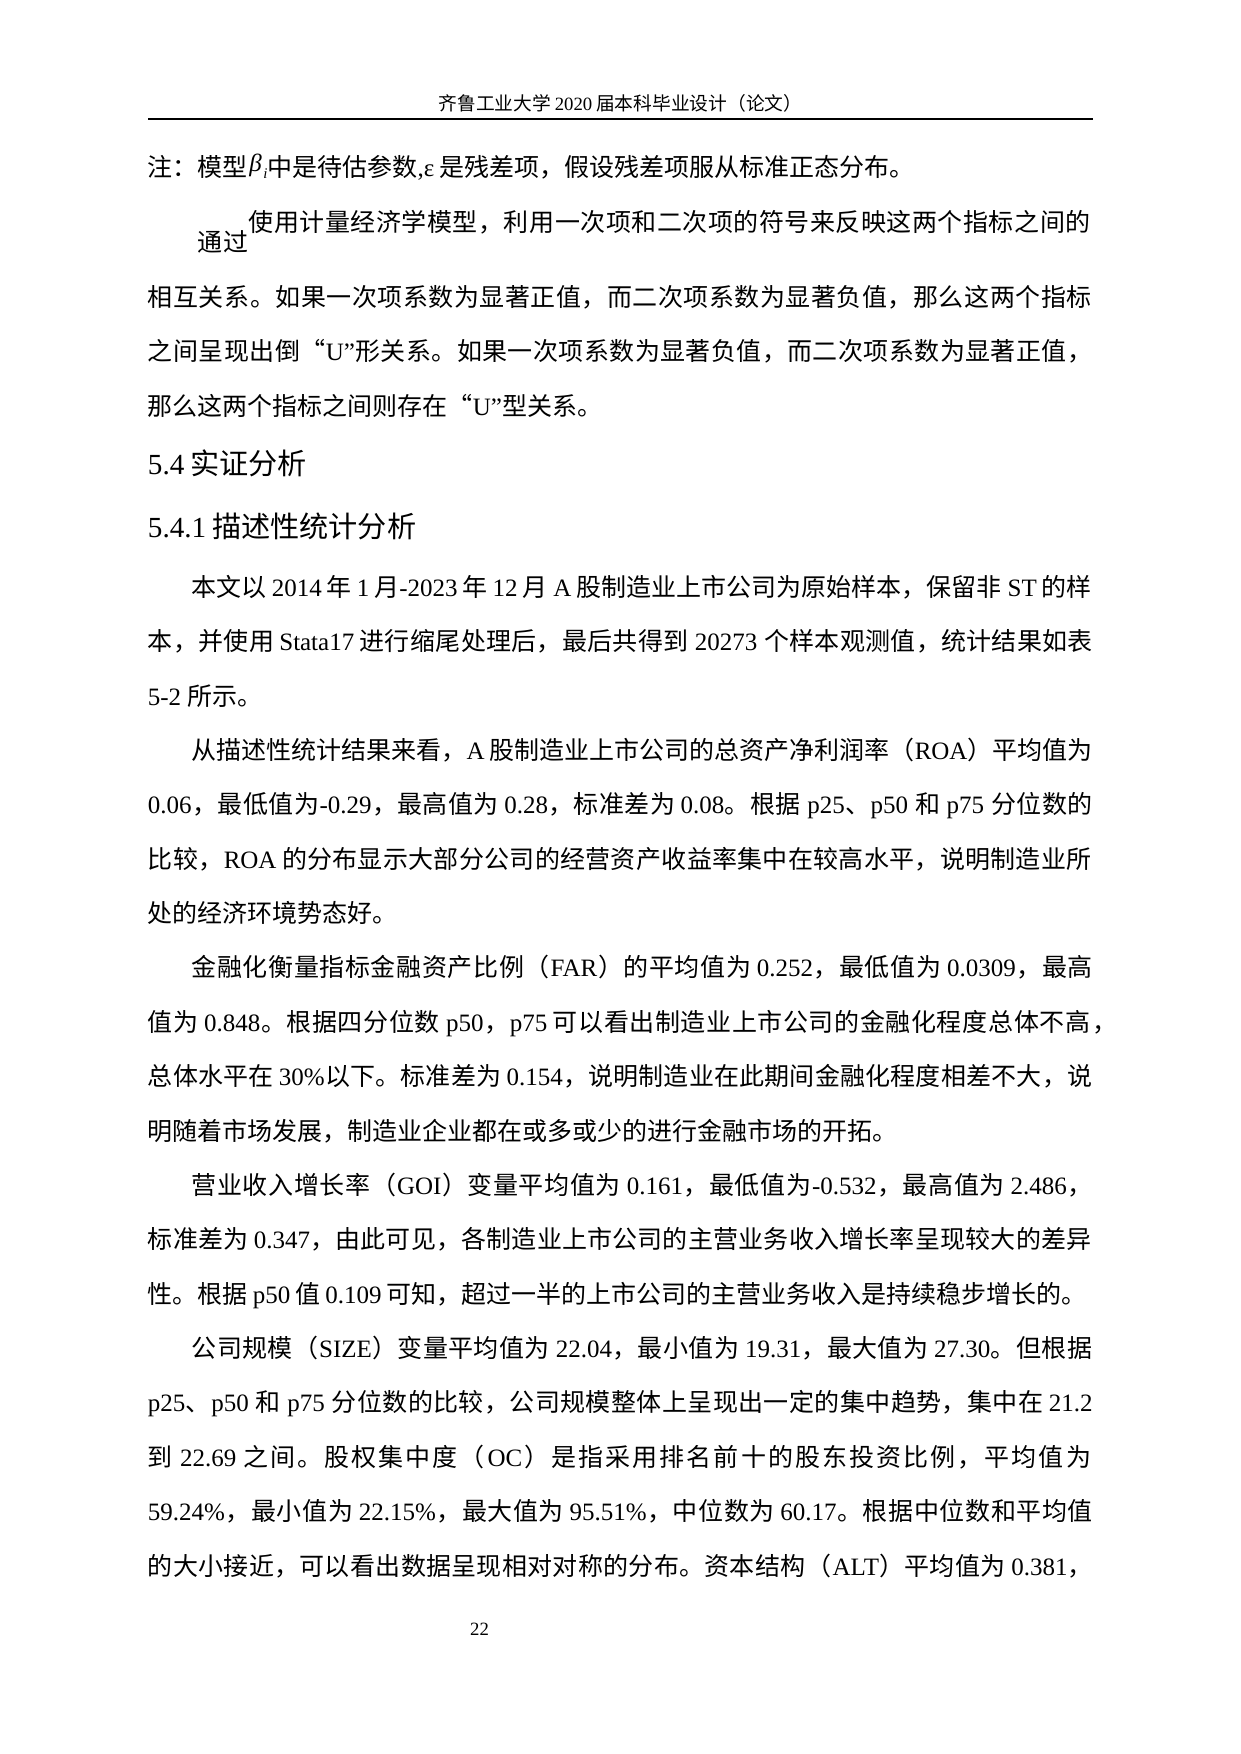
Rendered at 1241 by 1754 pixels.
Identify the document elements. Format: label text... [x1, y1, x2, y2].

text 从描述性统计结果来看，A股制造业上市公司的总资产净利润率（ROA）平均值为0.06，最低值为-0.29，最高值为0.28，标准差为0.08。根据 p25、p50 和 p75 分位数的比较，ROA 的分布显示大部分公司的经营资产收益率集中在较高水平，说明制造业所处的经济环境势态好。 [148, 730, 1093, 930]
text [148, 1328, 1093, 1582]
text 金融化衡量指标金融资产比例（FAR）的平均值为0.252，最低值为0.0309，最高值为0.848。根据四分位数p50，p75可以看出制造业上市公司的金融化程度总体不高，总体水平在30%以下。标准差为0.154，说明制造业在此期间金融化程度相差不大，说明随着市场发展，制造业企业都在或多或少的进行金融市场的开拓。 [148, 948, 1093, 1147]
text 营业收入增长率（GOI）变量平均值为0.161，最低值为-0.532，最高值为2.486，标准差为0.347，由此可见，各制造业上市公司的主营业务收入增长率呈现较大的差异性。根据p50值0.109可知，超过一半的上市公司的主营业务收入是持续稳步增长的。 [148, 1165, 1093, 1310]
subtitle 5.4实证分析 [148, 440, 1093, 483]
text 通过使用计量经济学模型，利用一次项和二次项的符号来反映这两个指标之间的相互关系。如果一次项系数为显著正值，而二次项系数为显著负值，那么这两个指标之间呈现出倒“U”形关系。如果一次项系数为显著负值，而二次项系数为显著正值，那么这两个指标之间则存在“U”型关系。 [148, 202, 1093, 422]
text 本文以2014年1月-2023年12月 A 股制造业上市公司为原始样本，保留非ST的样本，并使用Stata17进行缩尾处理后，最后共得到 20273 个样本观测值，统计结果如表 5-2 所示。 [148, 567, 1093, 712]
subtitle 5.4.1描述性统计分析 [148, 504, 1093, 546]
text 注：模型中是待估参数,ε是残差项，假设残差项服从标准正态分布。 [148, 148, 1093, 184]
